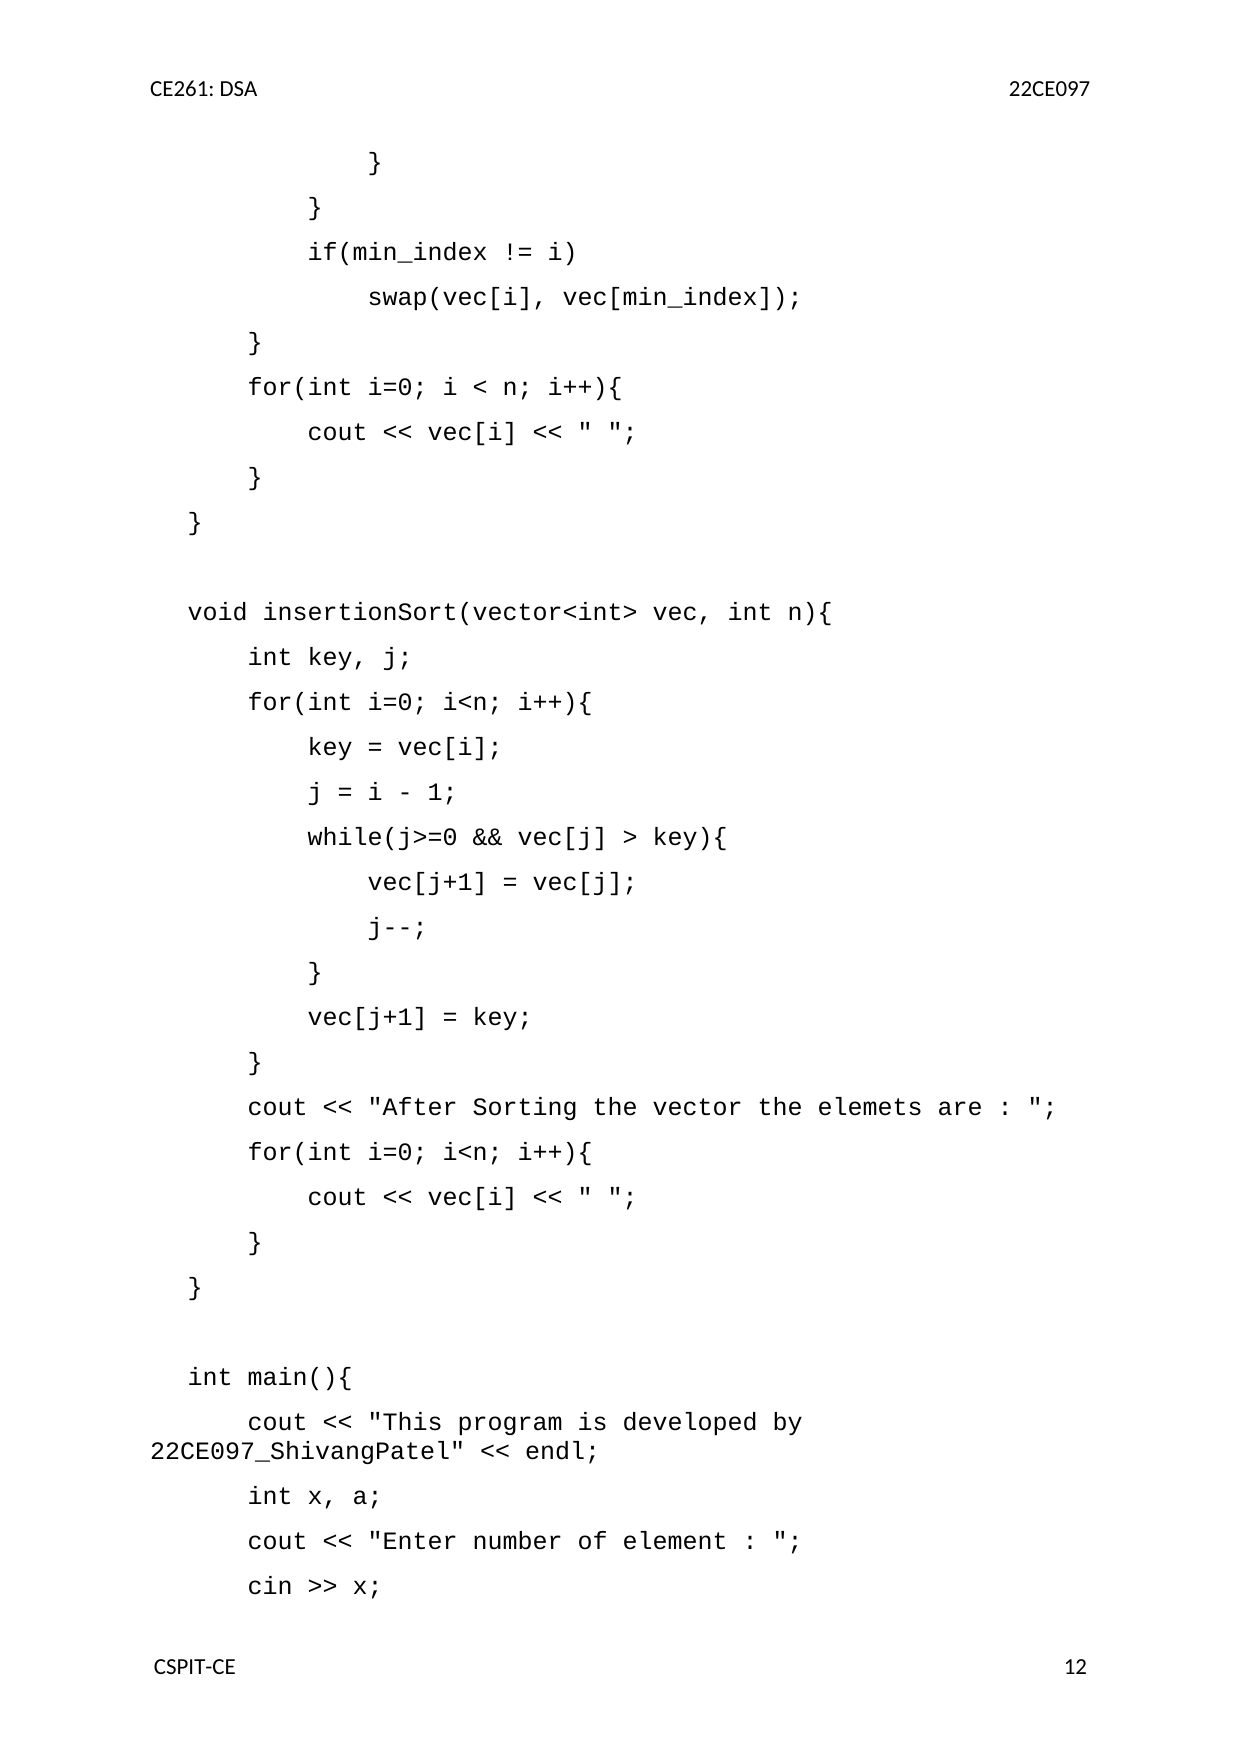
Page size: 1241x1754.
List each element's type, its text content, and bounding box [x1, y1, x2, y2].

text cout << vec[i] << " "; [150, 1185, 1090, 1213]
text } [150, 510, 1090, 538]
text vec[j+1] = key; [150, 1005, 1090, 1033]
text } [150, 195, 1090, 223]
text cout << "Enter number of element : "; [150, 1528, 1090, 1557]
text if(min_index != i) [150, 240, 1090, 268]
text j = i - 1; [150, 780, 1090, 808]
text cout << "After Sorting the vector the elemets are : "; [150, 1095, 1090, 1123]
text cin >> x; [150, 1573, 1090, 1602]
text key = vec[i]; [150, 735, 1090, 763]
text } [150, 465, 1090, 493]
text } [150, 150, 1090, 178]
text swap(vec[i], vec[min_index]); [150, 285, 1090, 313]
text cout << vec[i] << " "; [150, 420, 1090, 448]
text for(int i=0; i < n; i++){ [150, 375, 1090, 403]
text int key, j; [150, 645, 1090, 673]
text } [150, 960, 1090, 988]
text j--; [150, 915, 1090, 943]
text } [150, 330, 1090, 358]
text } [150, 1050, 1090, 1078]
text int main(){ [150, 1365, 1090, 1393]
text for(int i=0; i<n; i++){ [150, 1140, 1090, 1168]
text } [150, 1230, 1090, 1258]
text void insertionSort(vector<int> vec, int n){ [150, 600, 1090, 628]
text for(int i=0; i<n; i++){ [150, 690, 1090, 718]
text } [150, 1275, 1090, 1303]
text while(j>=0 && vec[j] > key){ [150, 825, 1090, 853]
text cout << "This program is developed by 22CE097_ShivangPatel" << endl; [150, 1410, 1090, 1467]
text vec[j+1] = vec[j]; [150, 870, 1090, 898]
text int x, a; [150, 1483, 1090, 1512]
